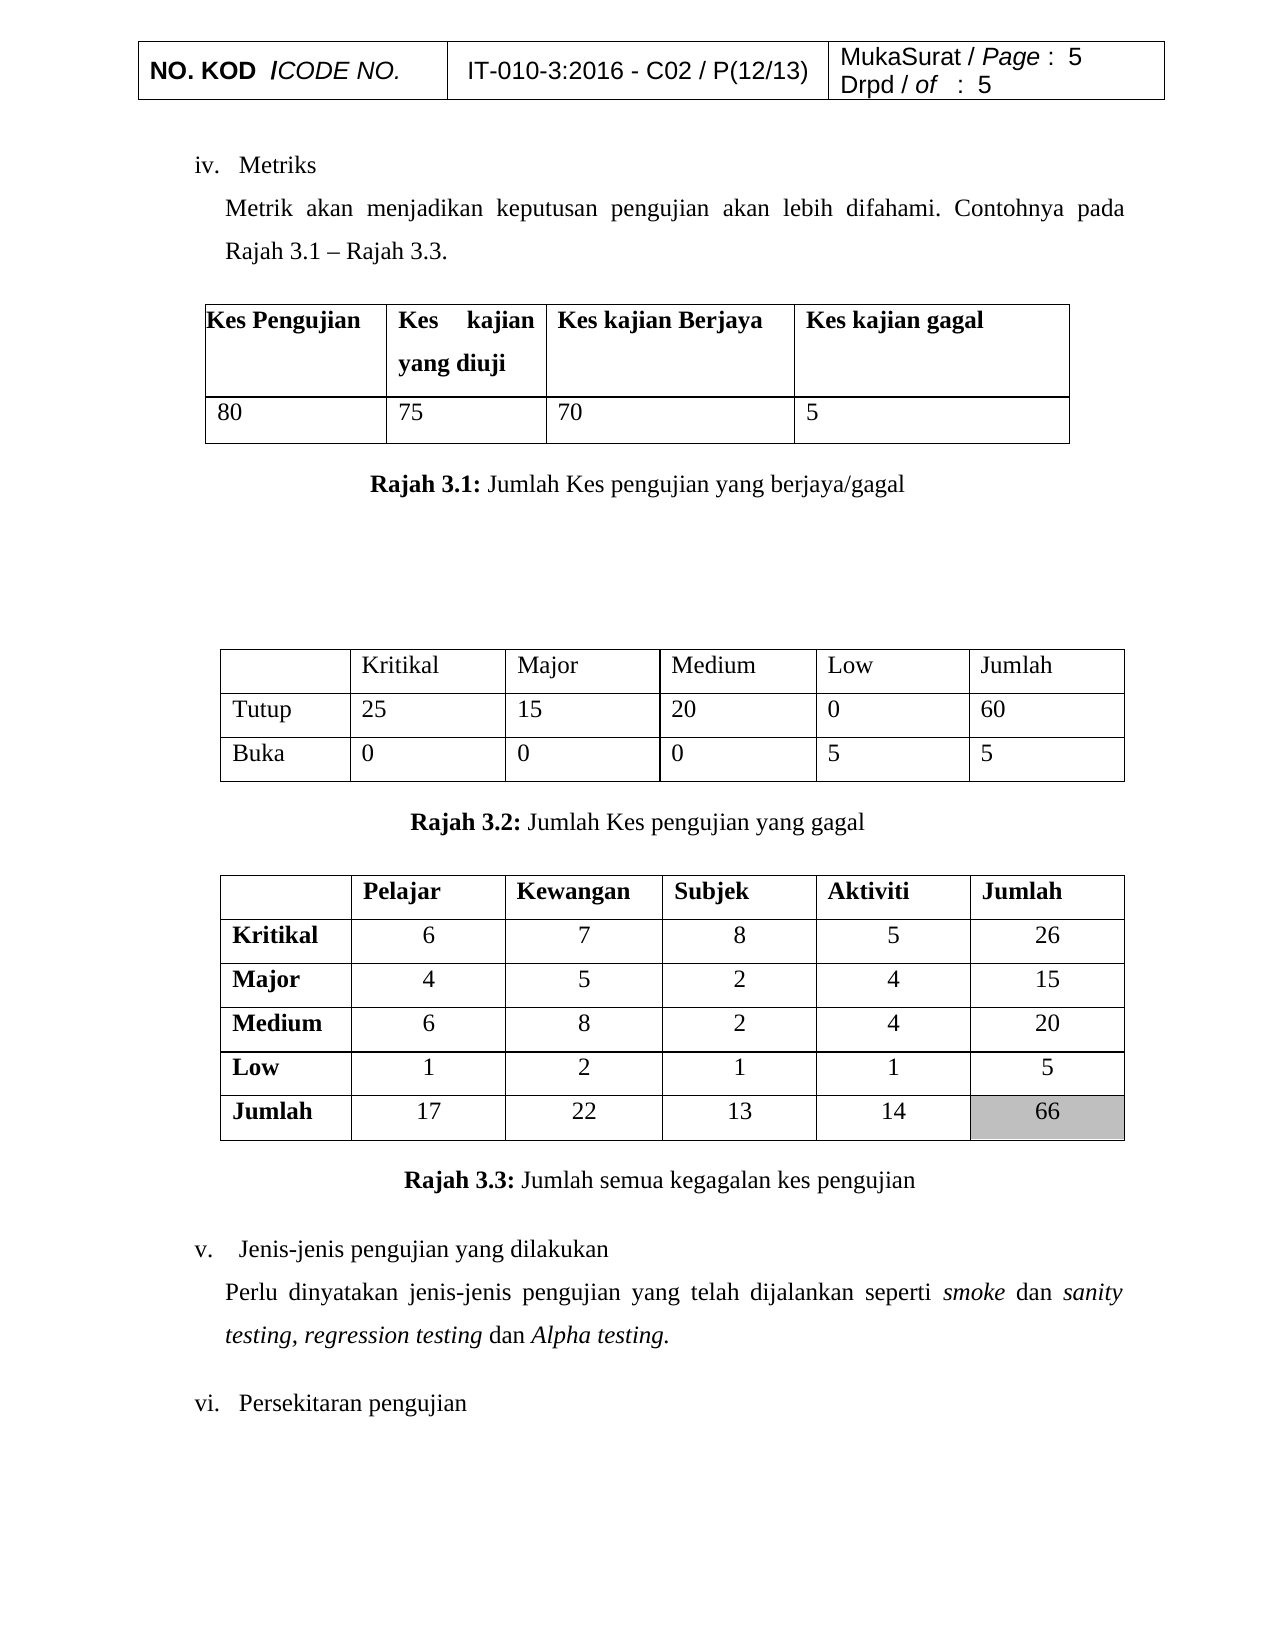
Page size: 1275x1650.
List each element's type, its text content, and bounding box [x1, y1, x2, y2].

table_header Low [817, 650, 969, 693]
table_cell 2 [506, 1053, 662, 1095]
table_cell 25 [351, 694, 505, 737]
table_header Major [506, 650, 659, 693]
table_cell 15 [506, 694, 659, 737]
table_cell Tutup [221, 694, 350, 737]
table_cell Jumlah [221, 1096, 351, 1139]
list Persekitaran pengujian [194, 1388, 1125, 1417]
table_cell 13 [663, 1096, 816, 1139]
table_cell 8 [663, 920, 816, 963]
text Rajah 3.3: Jumlah semua kegagalan kes pengujian [194, 1166, 1125, 1194]
table_cell 5 [817, 738, 969, 781]
table_cell 1 [352, 1053, 505, 1095]
table_header Aktiviti [817, 876, 970, 919]
table_cell 8 [506, 1008, 662, 1051]
table_cell 0 [506, 738, 659, 781]
table_header Jumlah [970, 650, 1124, 693]
text Rajah 3.1: Jumlah Kes pengujian yang berjaya/gagal [150, 469, 1125, 498]
table_cell 75 [387, 398, 546, 443]
table_cell 5 [970, 738, 1124, 781]
table_cell 0 [817, 694, 969, 737]
table_cell 6 [352, 1008, 505, 1051]
table_cell 60 [970, 694, 1124, 737]
table_cell 70 [547, 398, 794, 443]
table_cell 26 [971, 920, 1124, 963]
table_cell 1 [663, 1053, 816, 1095]
table_cell 2 [663, 1008, 816, 1051]
table_cell Medium [221, 1008, 351, 1051]
table_cell 1 [817, 1053, 970, 1095]
table_cell 20 [661, 694, 816, 737]
table_header Kes kajian yang diuji [387, 305, 546, 396]
table_cell Buka [221, 738, 350, 781]
table_header Kes kajian Berjaya [547, 305, 794, 396]
table_header [221, 650, 350, 693]
table_cell 5 [795, 398, 1069, 443]
list Jenis-jenis pengujian yang dilakukan [194, 1234, 1125, 1262]
table_cell 17 [352, 1096, 505, 1139]
table_header Kes kajian gagal [795, 305, 1069, 396]
table_cell 80 [206, 398, 386, 443]
text Metrik akan menjadikan keputusan pengujian akan lebih difahami. Contohnya pada Rajah 3.1 – Rajah 3.3. [225, 193, 1125, 265]
table_cell 5 [506, 964, 662, 1007]
table_header Medium [661, 650, 816, 693]
table_cell 7 [506, 920, 662, 963]
table_cell 6 [352, 920, 505, 963]
table_header [221, 876, 351, 919]
table_cell 4 [352, 964, 505, 1007]
text Rajah 3.2: Jumlah Kes pengujian yang gagal [150, 807, 1125, 836]
table_cell 0 [351, 738, 505, 781]
table_cell 20 [971, 1008, 1124, 1051]
table_header Kes Pengujian [206, 305, 386, 396]
table_cell Major [221, 964, 351, 1007]
table_cell 15 [971, 964, 1124, 1007]
table_cell 14 [817, 1096, 970, 1139]
table_cell 5 [971, 1053, 1124, 1095]
table_cell 5 [817, 920, 970, 963]
text Perlu dinyatakan jenis-jenis pengujian yang telah dijalankan seperti smoke dan sanity testing, regression testing dan Alpha testing. [225, 1277, 1125, 1349]
table_cell Low [221, 1053, 351, 1095]
table_cell 22 [506, 1096, 662, 1139]
table_cell 2 [663, 964, 816, 1007]
table_cell 0 [661, 738, 816, 781]
table_header Pelajar [352, 876, 505, 919]
table_cell Kritikal [221, 920, 351, 963]
table_cell 4 [817, 1008, 970, 1051]
table_header Kewangan [506, 876, 662, 919]
table_header Subjek [663, 876, 816, 919]
table_header Jumlah [971, 876, 1124, 919]
table_cell 66 [971, 1096, 1124, 1139]
table_header Kritikal [351, 650, 505, 693]
table_cell 4 [817, 964, 970, 1007]
list Metriks [194, 150, 1125, 179]
